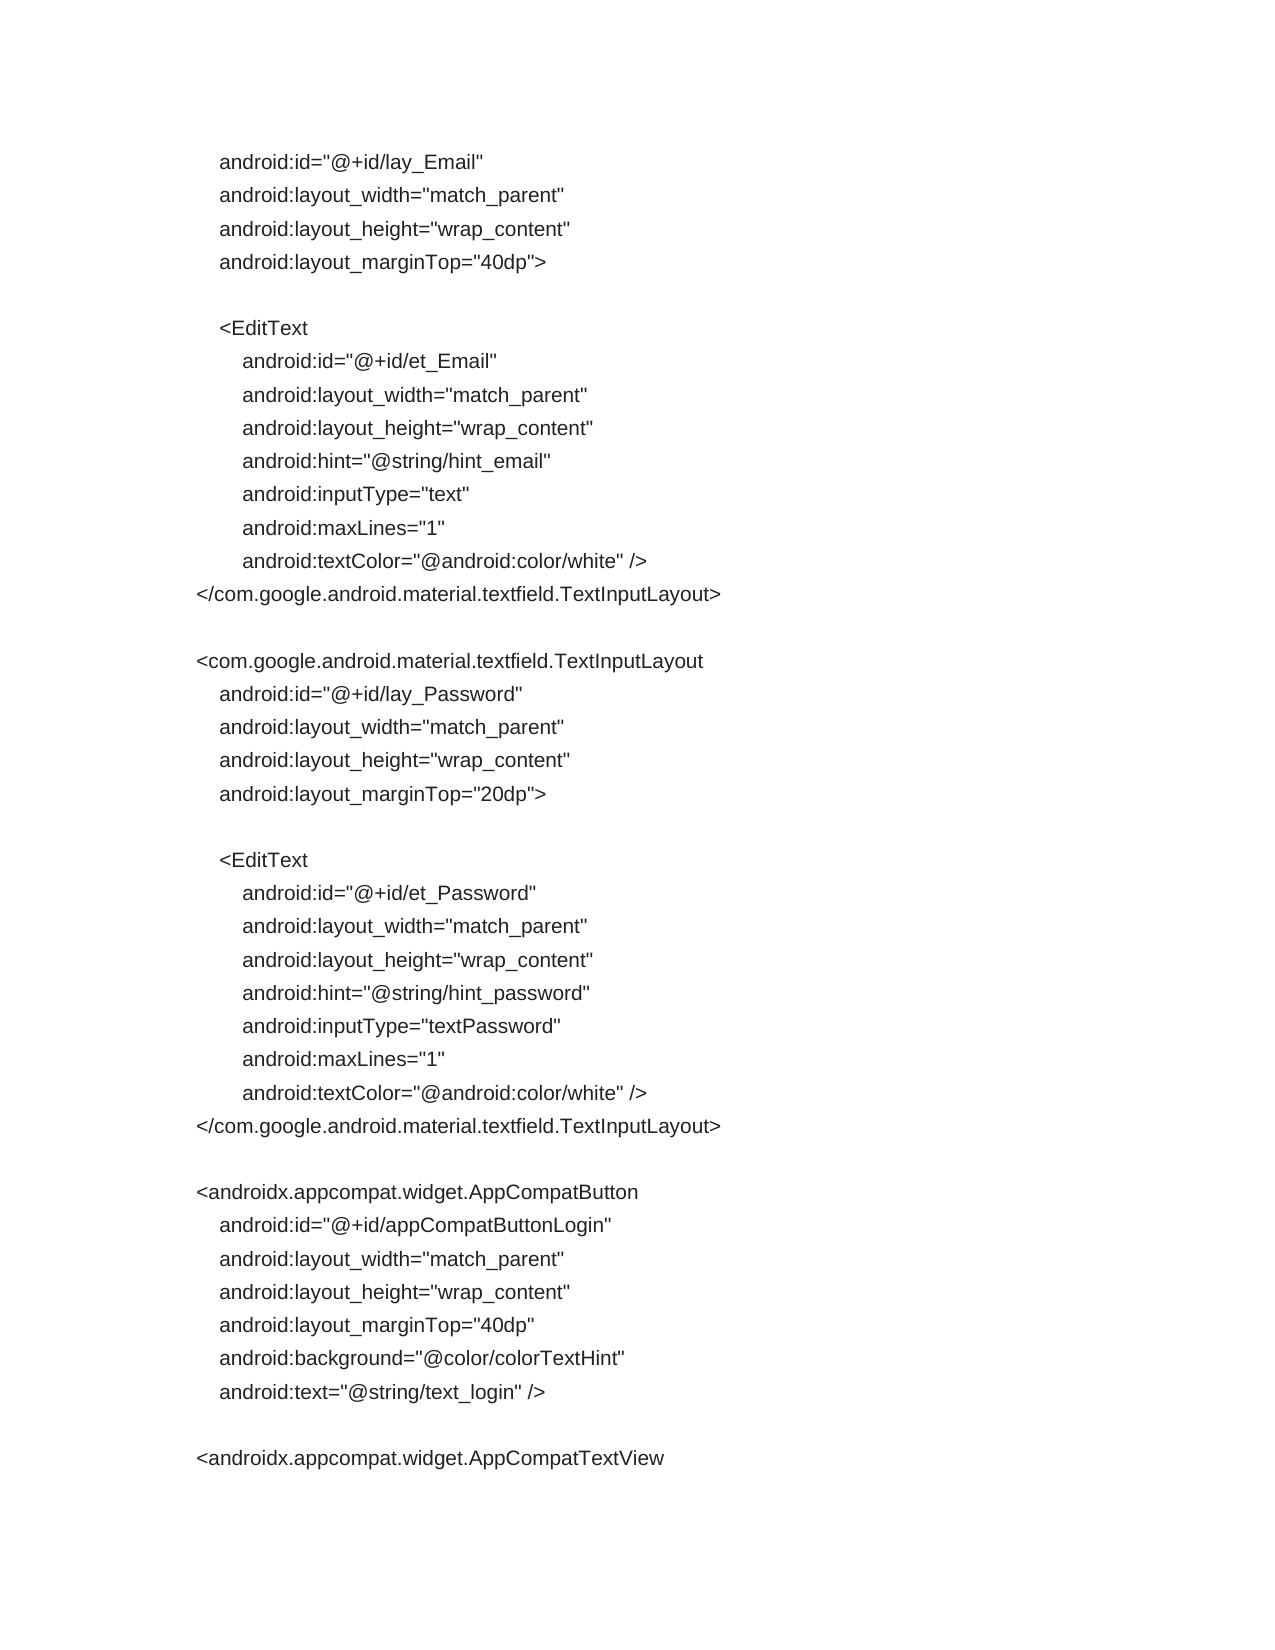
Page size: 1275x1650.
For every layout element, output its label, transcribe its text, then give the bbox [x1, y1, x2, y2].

text android:layout_marginTop="40dp" [150, 1313, 1125, 1337]
text android:text="@string/text_login" /> [150, 1379, 1125, 1403]
text android:layout_height="wrap_content" [150, 947, 1125, 971]
text android:textColor="@android:color/white" /> [150, 1080, 1125, 1104]
text android:layout_height="wrap_content" [150, 748, 1125, 772]
text android:id="@+id/lay_Email" [150, 150, 1125, 174]
text android:layout_height="wrap_content" [150, 216, 1125, 240]
text android:hint="@string/hint_email" [150, 449, 1125, 473]
text android:inputType="text" [150, 482, 1125, 506]
text android:maxLines="1" [150, 516, 1125, 539]
text </com.google.android.material.textfield.TextInputLayout> [150, 1114, 1125, 1138]
text android:layout_width="match_parent" [150, 183, 1125, 207]
text android:hint="@string/hint_password" [150, 981, 1125, 1005]
text android:layout_width="match_parent" [150, 715, 1125, 739]
text android:layout_width="match_parent" [150, 383, 1125, 407]
text android:maxLines="1" [150, 1047, 1125, 1071]
text android:id="@+id/lay_Password" [150, 682, 1125, 706]
text </com.google.android.material.textfield.TextInputLayout> [150, 582, 1125, 606]
text <androidx.appcompat.widget.AppCompatTextView [150, 1446, 1125, 1470]
text android:id="@+id/et_Password" [150, 881, 1125, 905]
text android:layout_width="match_parent" [150, 914, 1125, 938]
text <EditText [150, 848, 1125, 872]
text <androidx.appcompat.widget.AppCompatButton [150, 1180, 1125, 1204]
text android:layout_height="wrap_content" [150, 416, 1125, 440]
text android:layout_marginTop="20dp"> [150, 781, 1125, 805]
text android:layout_height="wrap_content" [150, 1280, 1125, 1304]
text <com.google.android.material.textfield.TextInputLayout [150, 648, 1125, 672]
text <EditText [150, 316, 1125, 340]
text android:background="@color/colorTextHint" [150, 1346, 1125, 1370]
text android:layout_marginTop="40dp"> [150, 250, 1125, 274]
text android:id="@+id/appCompatButtonLogin" [150, 1213, 1125, 1237]
text android:inputType="textPassword" [150, 1014, 1125, 1038]
text android:id="@+id/et_Email" [150, 349, 1125, 373]
text android:layout_width="match_parent" [150, 1247, 1125, 1271]
text android:textColor="@android:color/white" /> [150, 549, 1125, 573]
